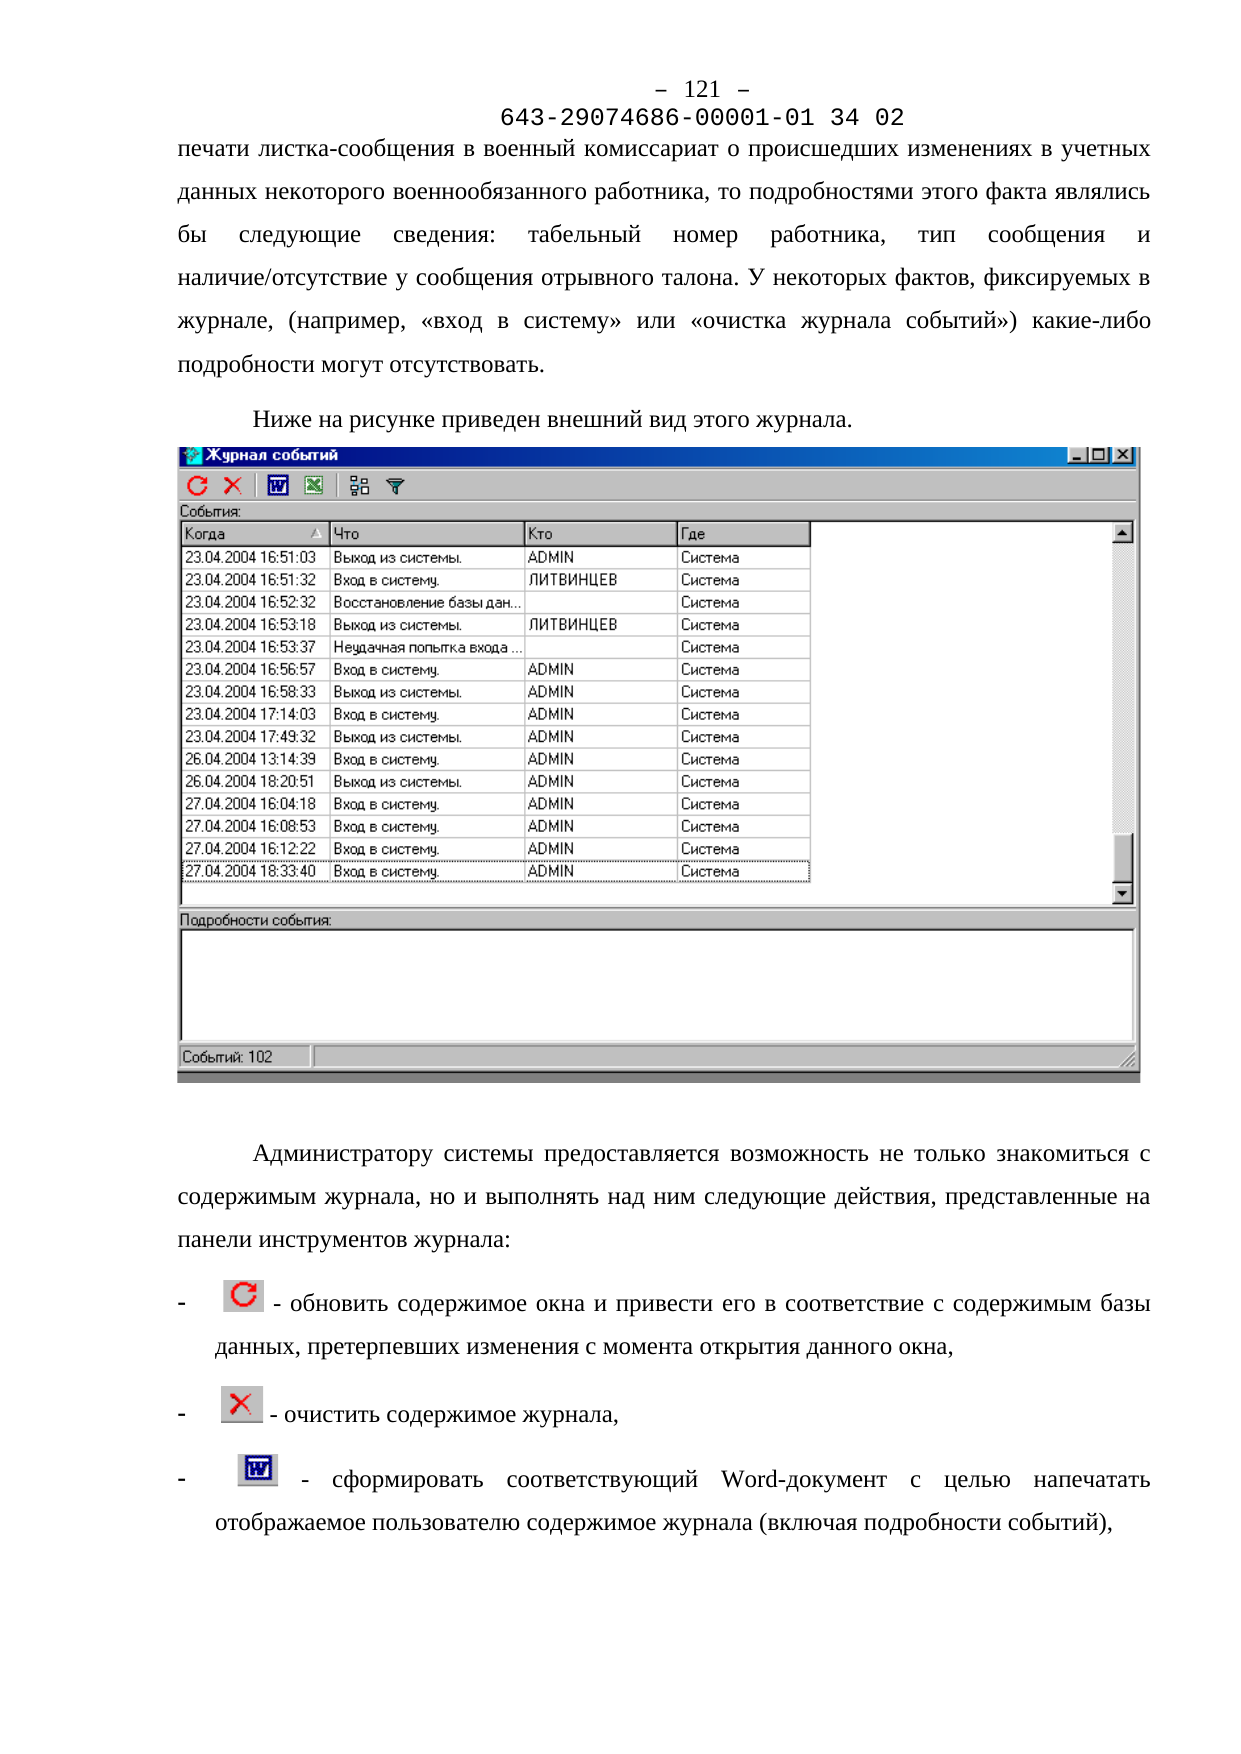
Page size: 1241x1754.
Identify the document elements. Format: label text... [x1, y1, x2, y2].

picture [237, 1454, 279, 1488]
list - сформировать соответствующий Word-документ с целью напечатать отображаемое пользователю содержимое журнала (включая подробности событий), [177, 1455, 1152, 1536]
list - очистить содержимое журнала, [177, 1387, 1152, 1428]
list - обновить содержимое окна и привести его в соответствие с содержимым базы данных, претерпевших изменения с момента открытия данного окна, [177, 1280, 1152, 1360]
picture [221, 1386, 264, 1423]
text Ниже на рисунке приведен внешний вид этого журнала. [177, 404, 1152, 433]
picture [223, 1280, 264, 1312]
text Администратору системы предоставляется возможность не только знакомиться с содержимым журнала, но и выполнять над ним следующие действия, представленные на панели инструментов журнала: [177, 472, 1152, 1253]
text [177, 133, 1152, 377]
